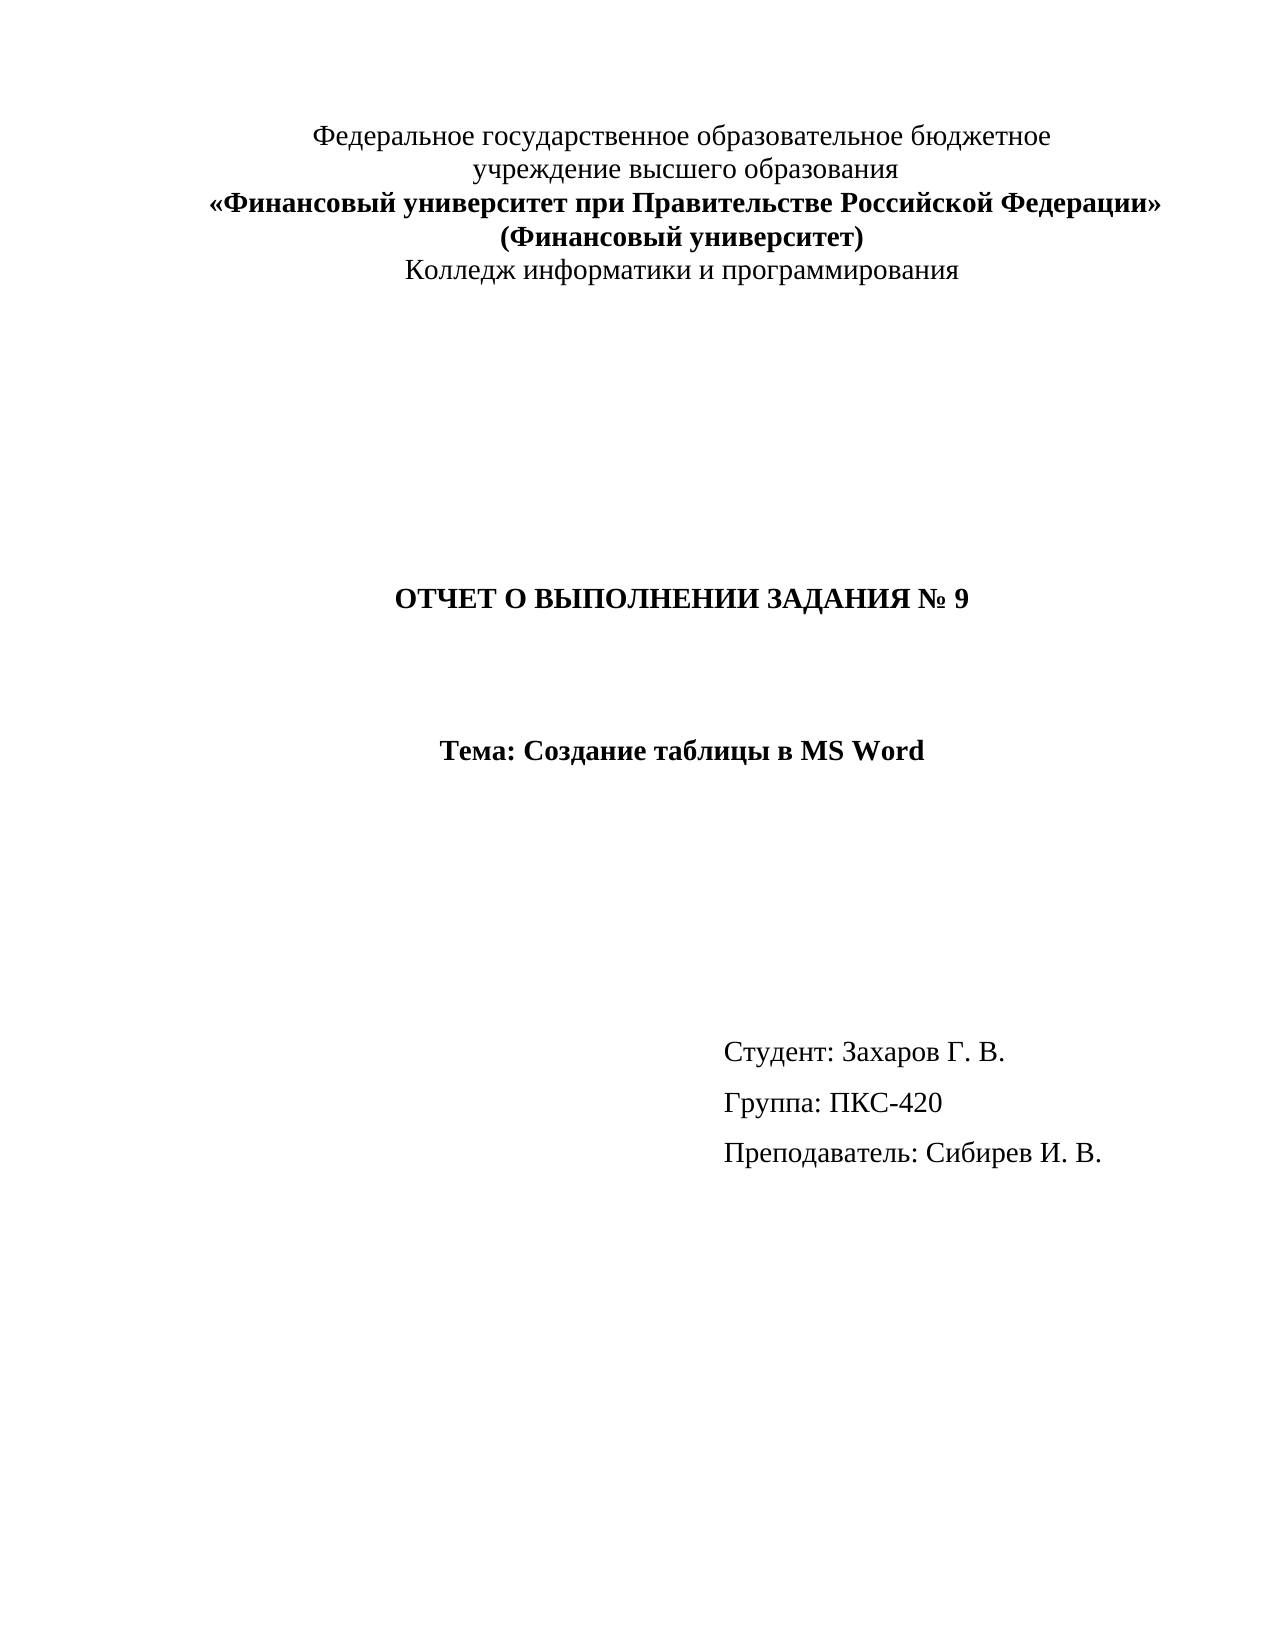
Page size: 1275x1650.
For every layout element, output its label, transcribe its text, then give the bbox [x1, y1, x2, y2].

text Группа: ПКС-420 [177, 1085, 1186, 1118]
text ОТЧЕТ О ВЫПОЛНЕНИИ ЗАДАНИЯ № 9 [177, 582, 1186, 615]
text Колледж информатики и программирования [177, 252, 1186, 286]
text Тема: Создание таблицы в MS Word [177, 733, 1186, 766]
text «Финансовый университет при Правительстве Российской Федерации» [177, 185, 1186, 219]
text Студент: Захаров Г. В. [177, 1034, 1186, 1068]
text учреждение высшего образования [177, 152, 1186, 185]
text (Финансовый университет) [177, 219, 1186, 252]
text Федеральное государственное образовательное бюджетное [177, 118, 1186, 152]
text Преподаватель: Сибирев И. В. [177, 1135, 1186, 1169]
